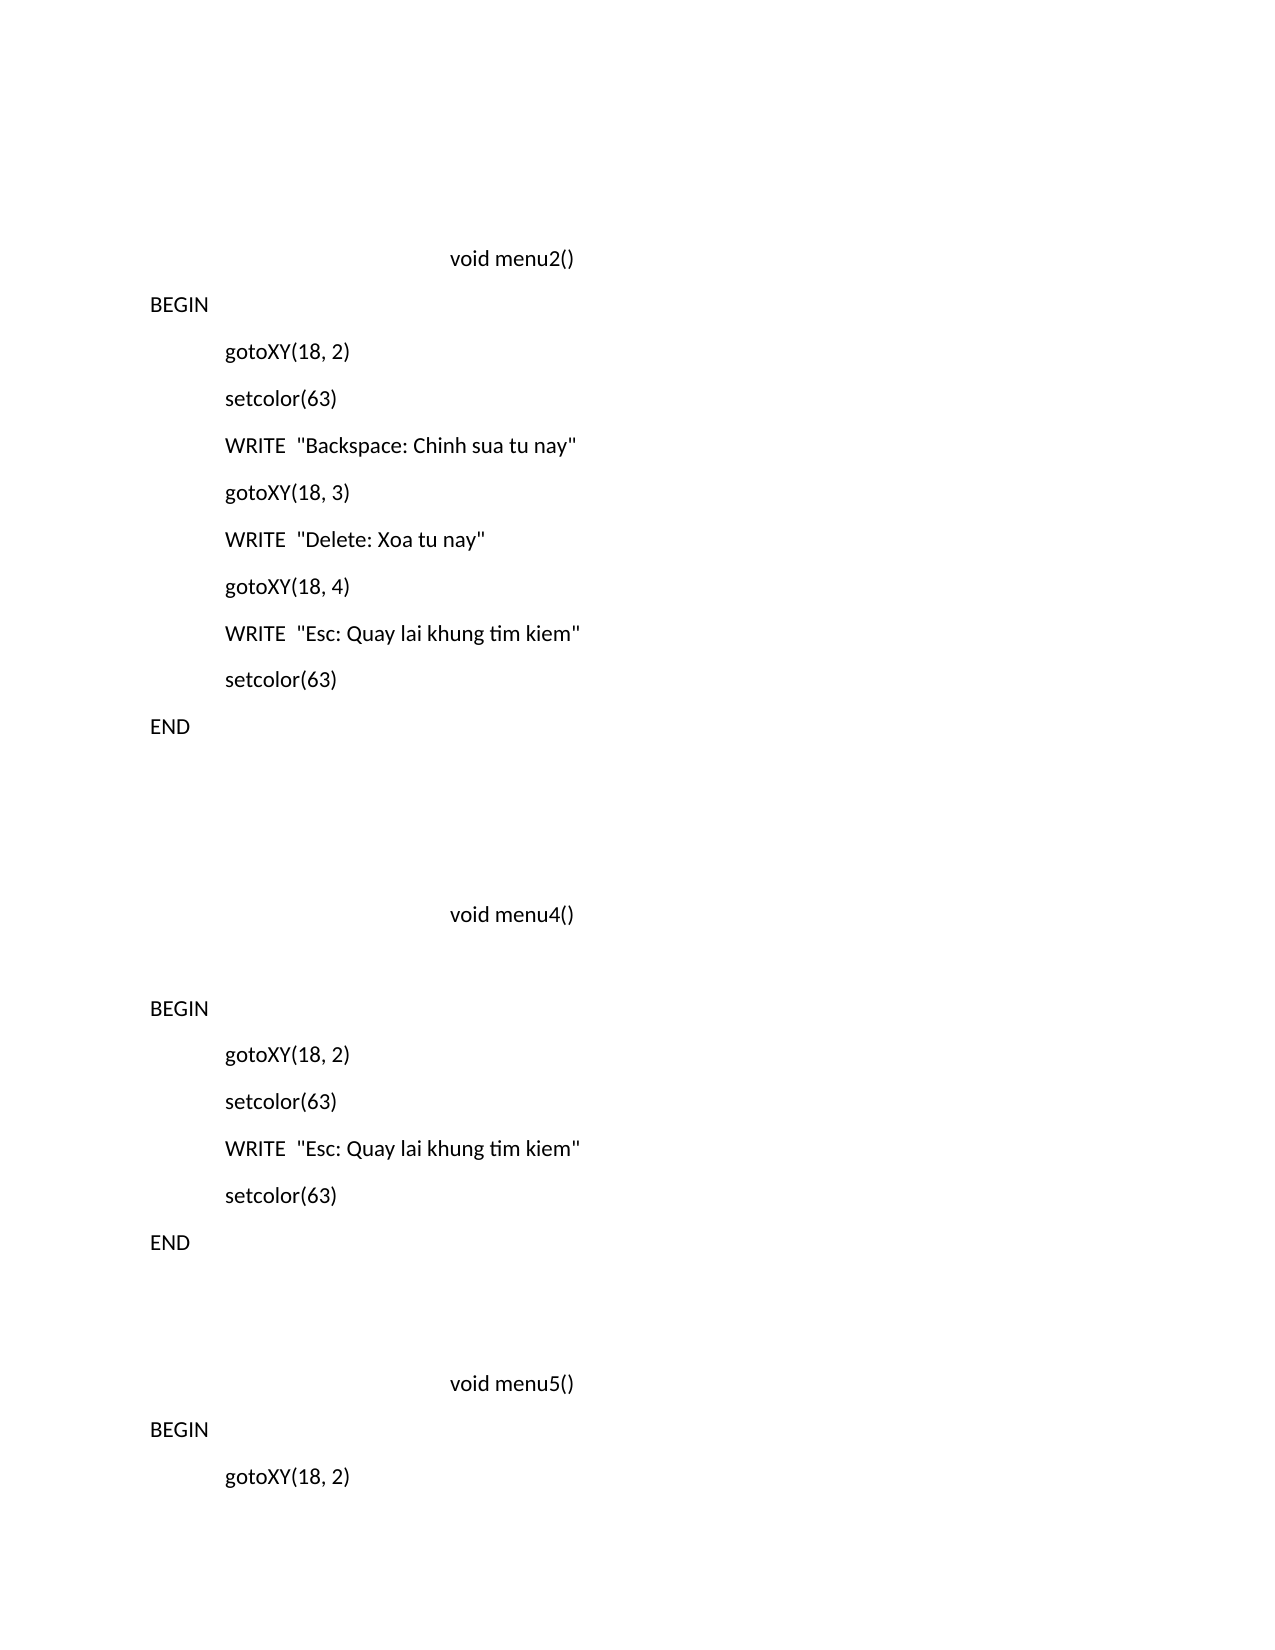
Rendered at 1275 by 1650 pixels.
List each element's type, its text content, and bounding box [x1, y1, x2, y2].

text WRITE "Delete: Xoa tu nay" [150, 525, 1125, 553]
text void menu5() [150, 1369, 1125, 1397]
text END [150, 712, 1125, 741]
text void menu2() [150, 244, 1125, 272]
text BEGIN [150, 291, 1125, 319]
text gotoXY(18, 2) [150, 1041, 1125, 1069]
text setcolor(63) [150, 384, 1125, 412]
text setcolor(63) [150, 1087, 1125, 1116]
text gotoXY(18, 3) [150, 478, 1125, 506]
text END [150, 1228, 1125, 1256]
text setcolor(63) [150, 1181, 1125, 1209]
text gotoXY(18, 2) [150, 337, 1125, 366]
text WRITE "Backspace: Chinh sua tu nay" [150, 431, 1125, 459]
text setcolor(63) [150, 666, 1125, 694]
text gotoXY(18, 4) [150, 572, 1125, 600]
text WRITE "Esc: Quay lai khung tim kiem" [150, 619, 1125, 647]
text gotoXY(18, 2) [150, 1462, 1125, 1491]
text WRITE "Esc: Quay lai khung tim kiem" [150, 1134, 1125, 1162]
text void menu4() [150, 900, 1125, 928]
text BEGIN [150, 994, 1125, 1022]
text BEGIN [150, 1416, 1125, 1444]
